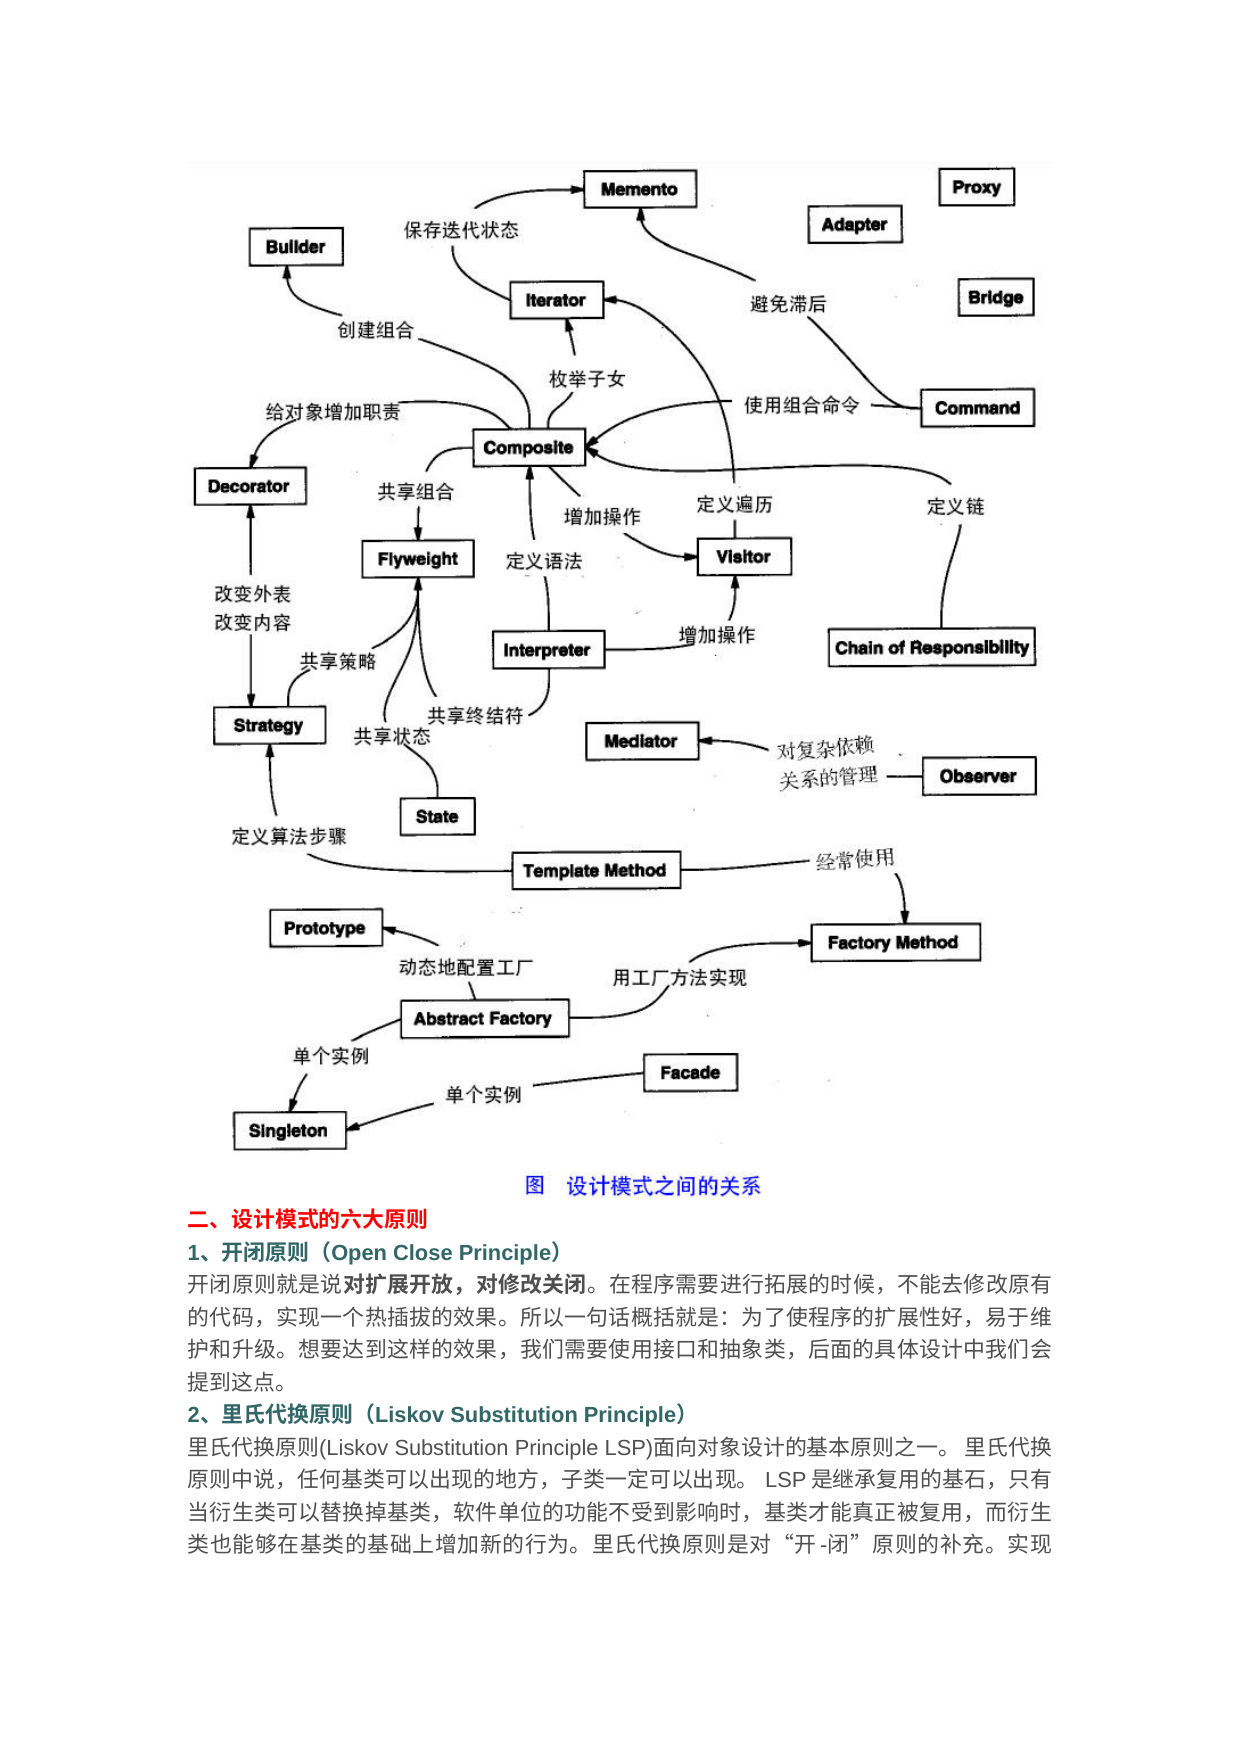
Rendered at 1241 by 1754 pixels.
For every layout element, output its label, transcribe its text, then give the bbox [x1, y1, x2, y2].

text 2、里氏代换原则（Liskov Substitution Principle） [187, 1397, 1053, 1429]
text 开闭原则就是说对扩展开放，对修改关闭。在程序需要进行拓展的时候，不能去修改原有的代码，实现一个热插拔的效果。所以一句话概括就是：为了使程序的扩展性好，易于维护和升级。想要达到这样的效果，我们需要使用接口和抽象类，后面的具体设计中我们会提到这点。 [187, 1267, 1053, 1397]
text 二、设计模式的六大原则 [187, 1202, 1053, 1234]
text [187, 1429, 1053, 1559]
text 1、开闭原则（Open Close Principle） [187, 1234, 1053, 1267]
picture [187, 162, 1053, 1201]
